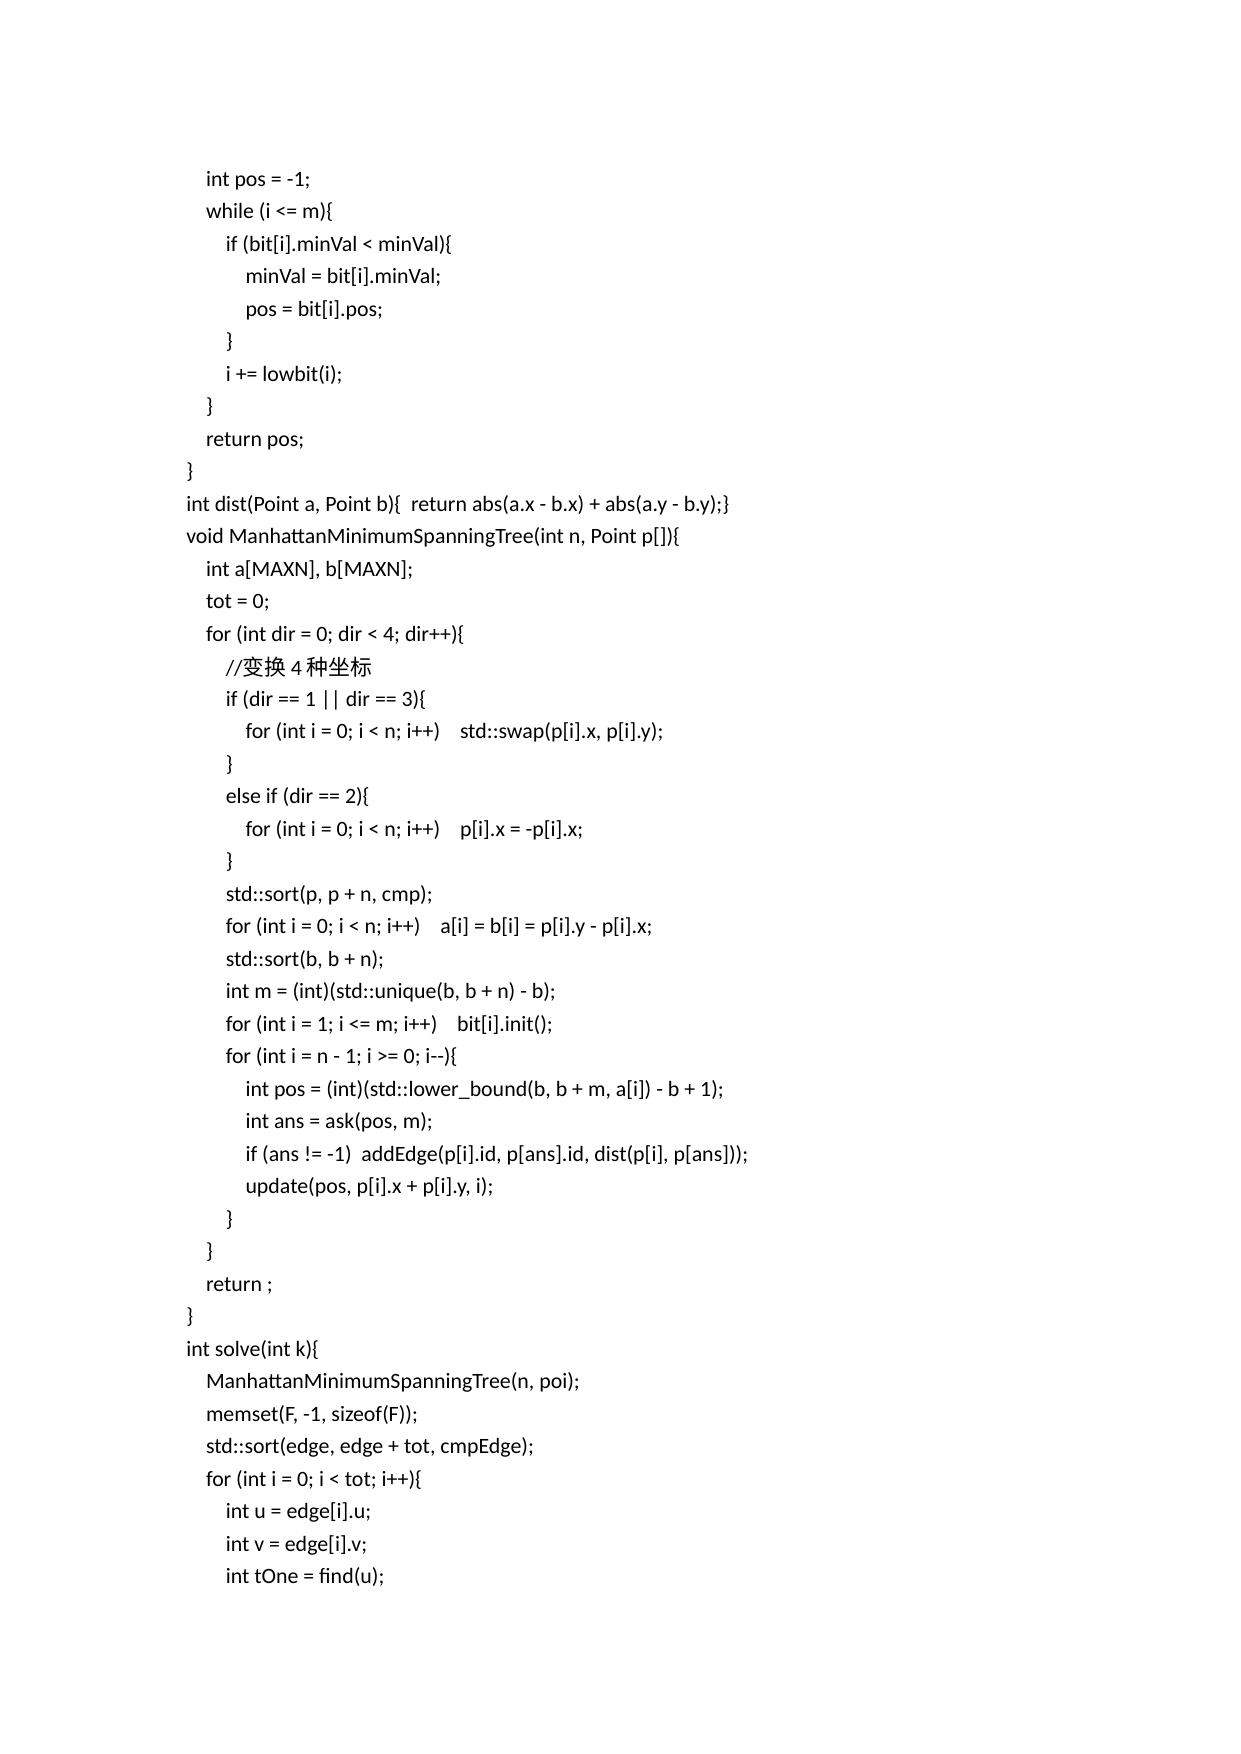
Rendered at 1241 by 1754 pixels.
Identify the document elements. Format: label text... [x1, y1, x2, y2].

table_cell pos = bit[i].pos; [186, 292, 1047, 324]
table_cell int u = edge[i].u; [186, 1495, 1047, 1527]
table_cell } [186, 325, 1047, 357]
table_cell } [186, 390, 1047, 422]
table_cell while (i <= m){ [186, 195, 1047, 227]
table_cell memset(F, -1, sizeof(F)); [186, 1397, 1047, 1429]
table_cell int dist(Point a, Point b){ return abs(a.x - b.x) + abs(a.y - b.y);} [186, 487, 1047, 519]
table_cell update(pos, p[i].x + p[i].y, i); [186, 1170, 1047, 1202]
table_cell } [186, 455, 1047, 487]
table_cell for (int i = 0; i < n; i++) std::swap(p[i].x, p[i].y); [186, 715, 1047, 747]
table_cell int solve(int k){ [186, 1332, 1047, 1364]
table_cell } [186, 845, 1047, 877]
table_cell return ; [186, 1267, 1047, 1299]
table_cell else if (dir == 2){ [186, 780, 1047, 812]
table_cell return pos; [186, 422, 1047, 454]
table_cell minVal = bit[i].minVal; [186, 260, 1047, 292]
table_cell if (dir == 1 || dir == 3){ [186, 682, 1047, 714]
table_cell } [186, 1235, 1047, 1267]
table_cell void ManhattanMinimumSpanningTree(int n, Point p[]){ [186, 520, 1047, 552]
table_cell tot = 0; [186, 585, 1047, 617]
table_cell int v = edge[i].v; [186, 1527, 1047, 1559]
table_cell } [186, 747, 1047, 779]
table_cell for (int i = 0; i < n; i++) p[i].x = -p[i].x; [186, 812, 1047, 844]
table_cell i += lowbit(i); [186, 357, 1047, 389]
table_cell for (int i = n - 1; i >= 0; i--){ [186, 1040, 1047, 1072]
table_cell std::sort(edge, edge + tot, cmpEdge); [186, 1430, 1047, 1462]
table_cell for (int i = 1; i <= m; i++) bit[i].init(); [186, 1007, 1047, 1039]
table_cell } [186, 1202, 1047, 1234]
table_cell int a[MAXN], b[MAXN]; [186, 552, 1047, 584]
table_cell int m = (int)(std::unique(b, b + n) - b); [186, 975, 1047, 1007]
table_cell int ans = ask(pos, m); [186, 1105, 1047, 1137]
table_cell //变换4种坐标 [186, 650, 1047, 682]
table_cell int pos = -1; [186, 162, 1047, 194]
table_cell for (int i = 0; i < tot; i++){ [186, 1462, 1047, 1494]
table_cell std::sort(p, p + n, cmp); [186, 877, 1047, 909]
table_cell std::sort(b, b + n); [186, 942, 1047, 974]
table_cell if (ans != -1) addEdge(p[i].id, p[ans].id, dist(p[i], p[ans])); [186, 1137, 1047, 1169]
table_cell int tOne = find(u); [186, 1560, 1047, 1592]
table_cell for (int i = 0; i < n; i++) a[i] = b[i] = p[i].y - p[i].x; [186, 910, 1047, 942]
table_cell if (bit[i].minVal < minVal){ [186, 227, 1047, 259]
table_cell } [186, 1300, 1047, 1332]
table_cell ManhattanMinimumSpanningTree(n, poi); [186, 1365, 1047, 1397]
table_cell for (int dir = 0; dir < 4; dir++){ [186, 617, 1047, 649]
table_cell int pos = (int)(std::lower_bound(b, b + m, a[i]) - b + 1); [186, 1072, 1047, 1104]
